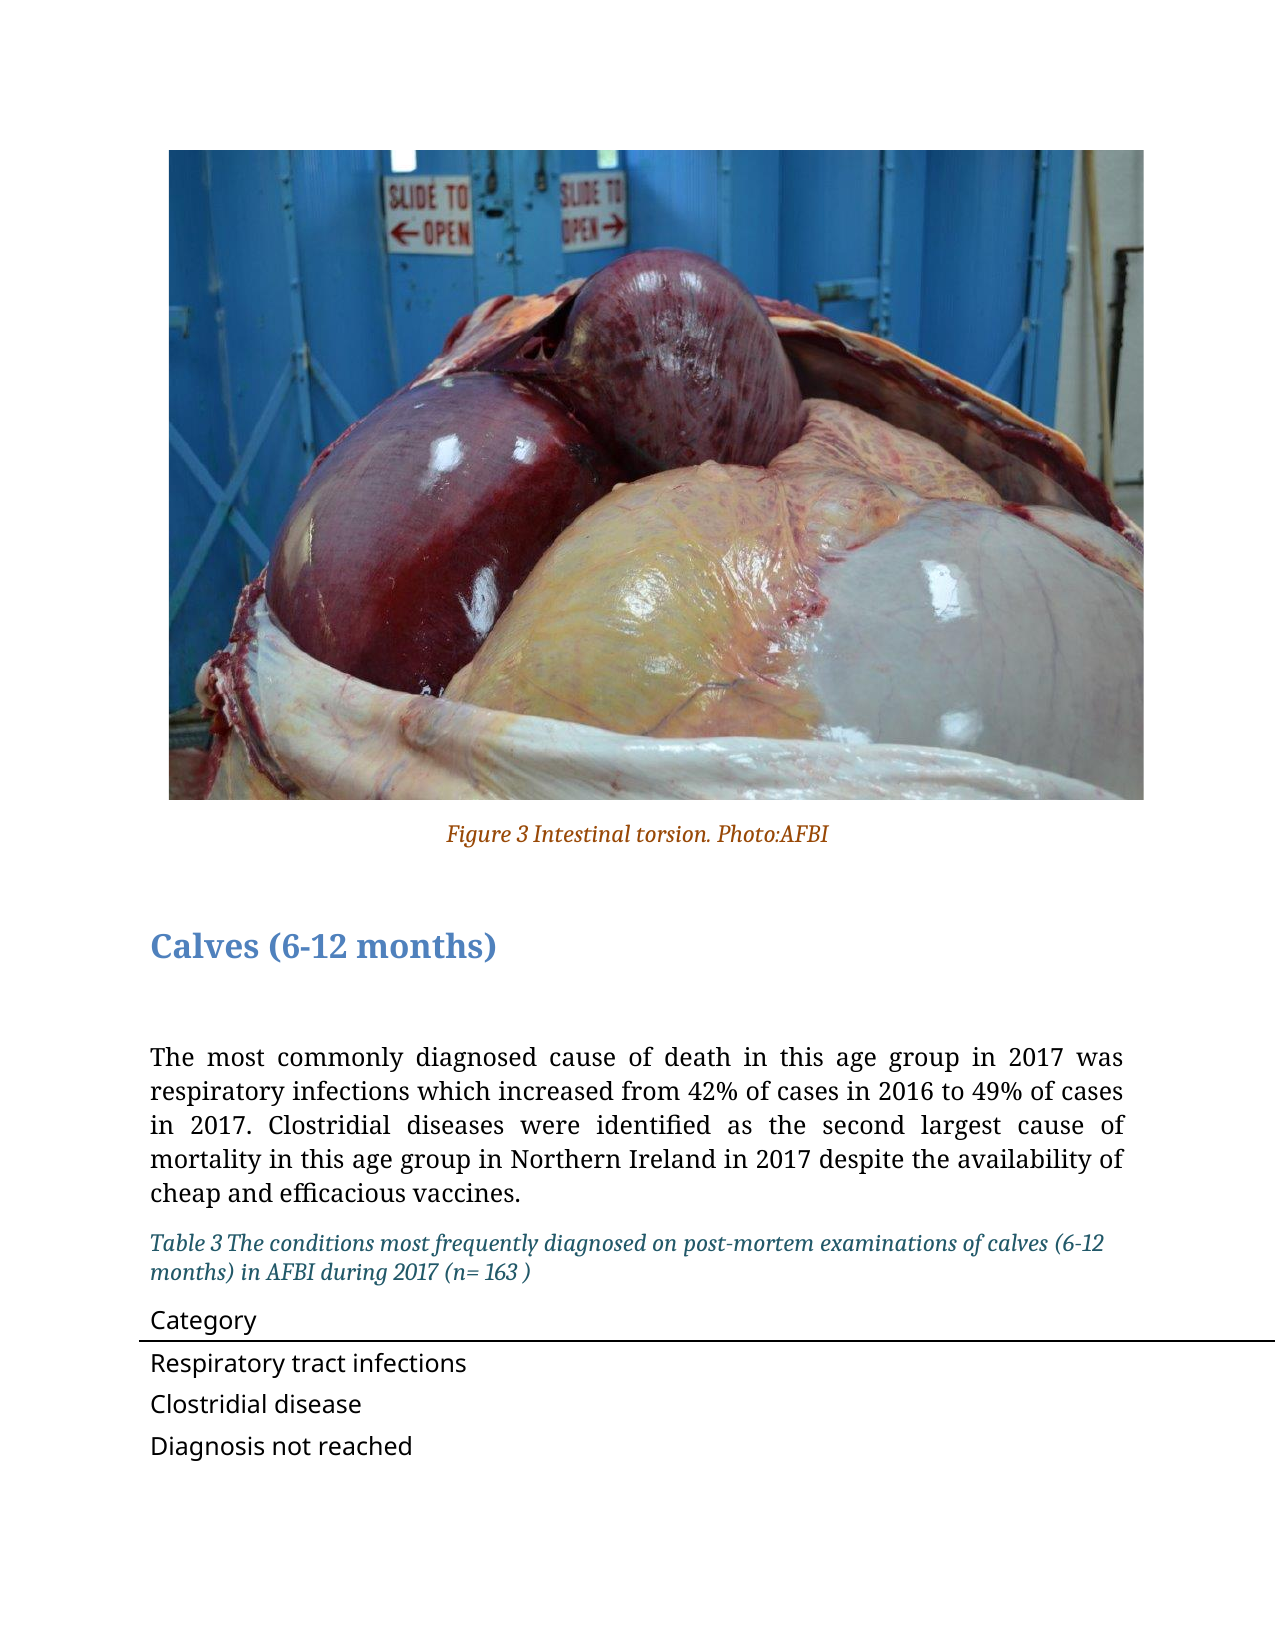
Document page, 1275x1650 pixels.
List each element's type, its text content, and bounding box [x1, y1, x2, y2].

table_cell Clostridial disease [139, 1383, 1275, 1425]
table_cell Respiratory tract infections [139, 1342, 1275, 1383]
text Table 3 The conditions most frequently diagnosed on post-mortem examinations of calves (6-12 months) in AFBI during 2017 (n= 163 ) [150, 1229, 1125, 1286]
subtitle Calves (6-12 months) [150, 923, 1125, 968]
picture [168, 150, 1144, 800]
text The most commonly diagnosed cause of death in this age group in 2017 was respiratory infections which increased from 42% of cases in 2016 to 49% of cases in 2017. Clostridial diseases were identified as the second largest cause of mortality in this age group in Northern Ireland in 2017 despite the availability of cheap and efficacious vaccines. [150, 1039, 1125, 1210]
text Figure 3 Intestinal torsion. Photo:AFBI [150, 820, 1125, 849]
table_header Category [139, 1299, 1275, 1340]
table_cell Diagnosis not reached [139, 1425, 1275, 1466]
